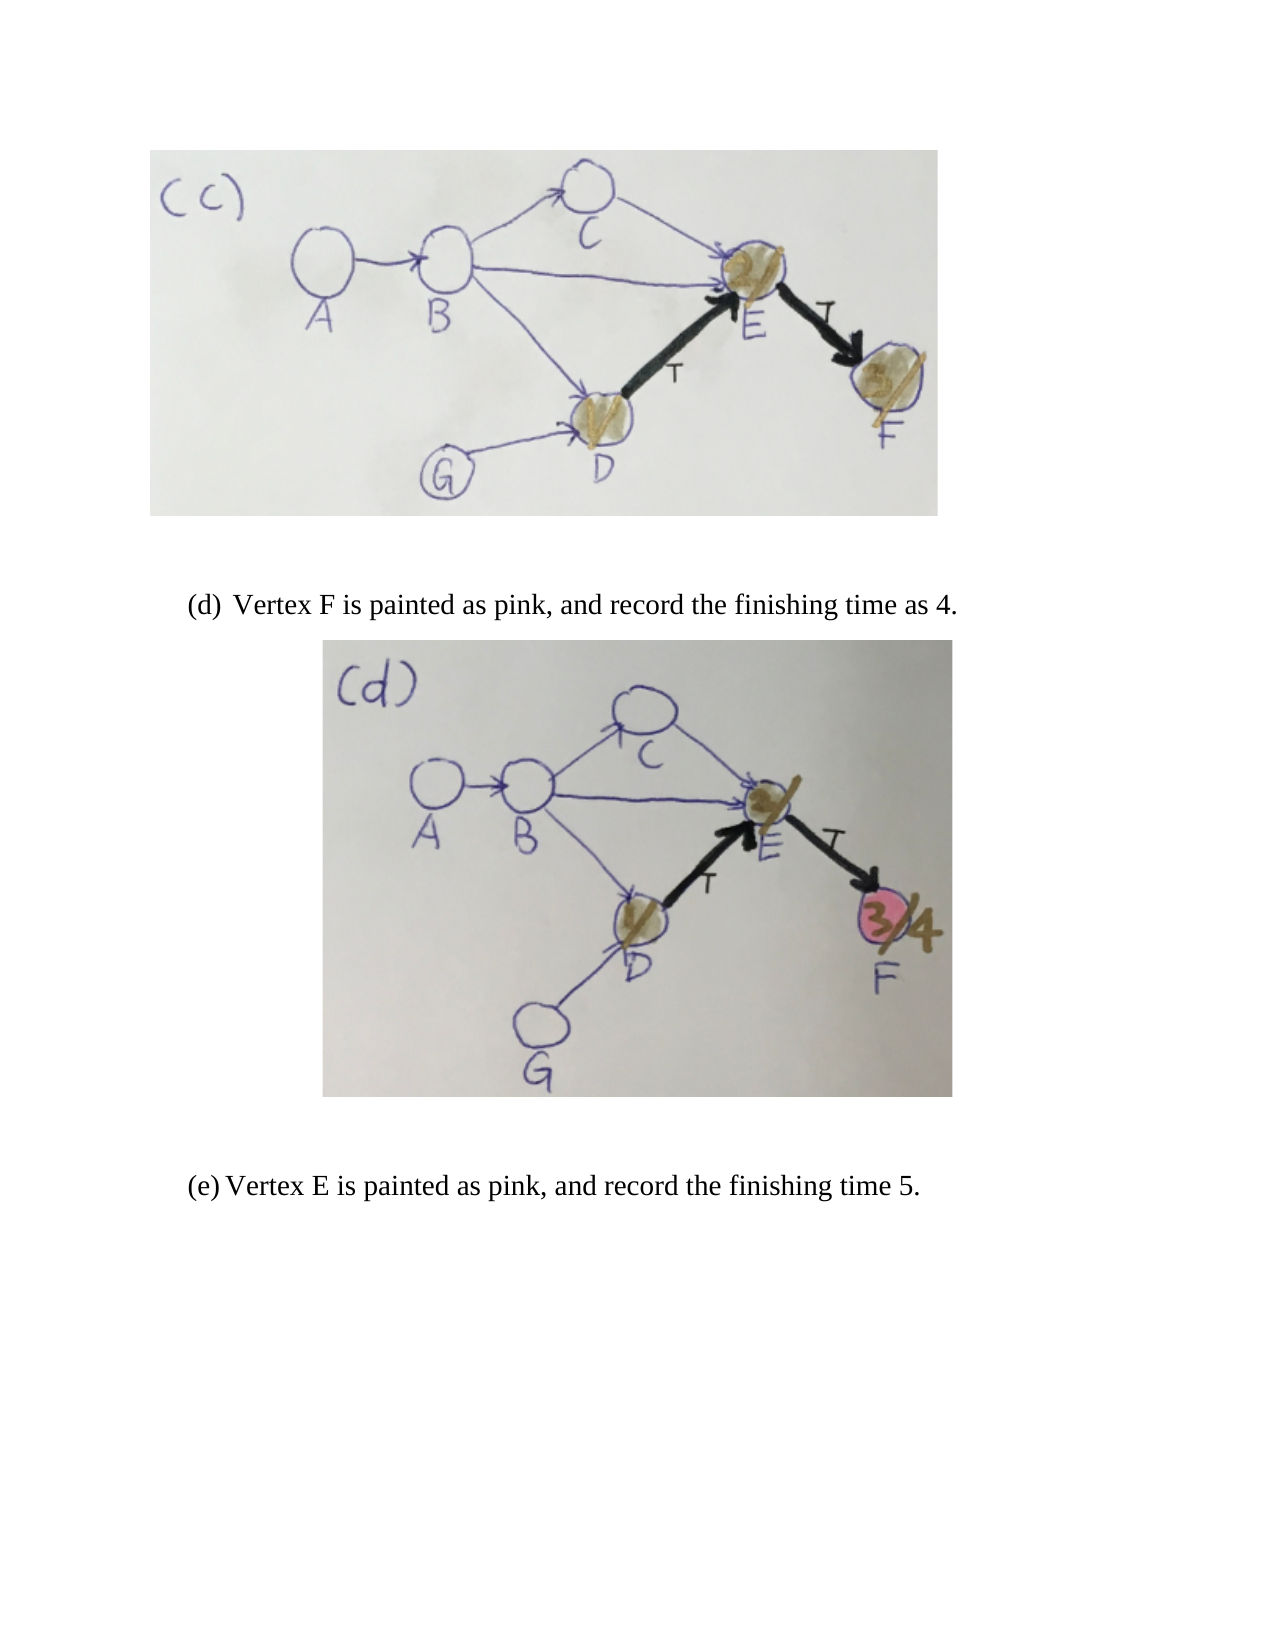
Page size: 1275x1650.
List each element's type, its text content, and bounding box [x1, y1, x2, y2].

picture [150, 150, 938, 516]
list Vertex F is painted as pink, and record the finishing time as 4. [187, 587, 1125, 621]
picture [322, 640, 953, 1097]
list Vertex E is painted as pink, and record the finishing time 5. [187, 1168, 1125, 1202]
